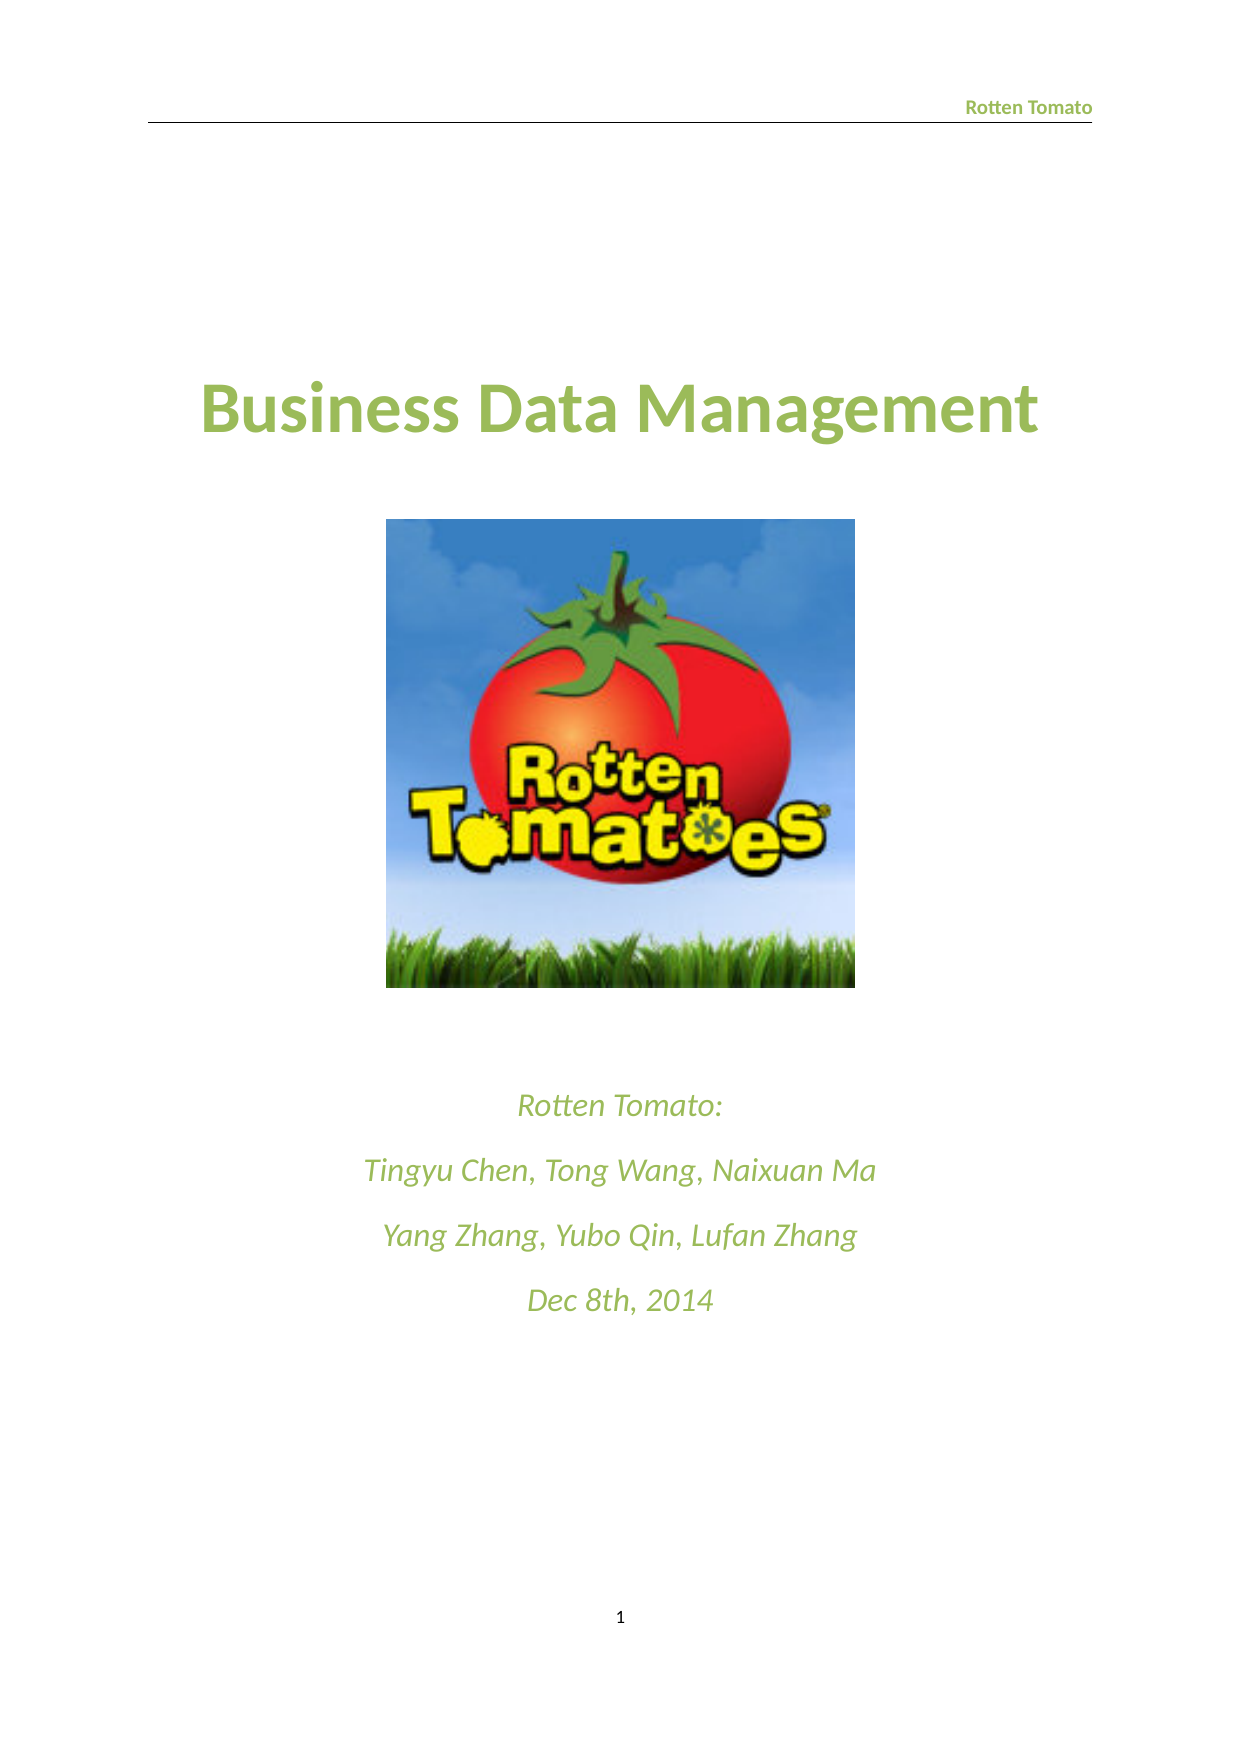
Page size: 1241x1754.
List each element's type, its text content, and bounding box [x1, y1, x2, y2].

picture [386, 519, 855, 988]
text Business Data Management [148, 357, 1092, 454]
text Rotten Tomato: [148, 1072, 1092, 1137]
text Tingyu Chen, Tong Wang, Naixuan Ma [148, 1137, 1092, 1202]
text Dec 8th, 2014 [148, 1267, 1092, 1332]
text Yang Zhang, Yubo Qin, Lufan Zhang [148, 1202, 1092, 1267]
